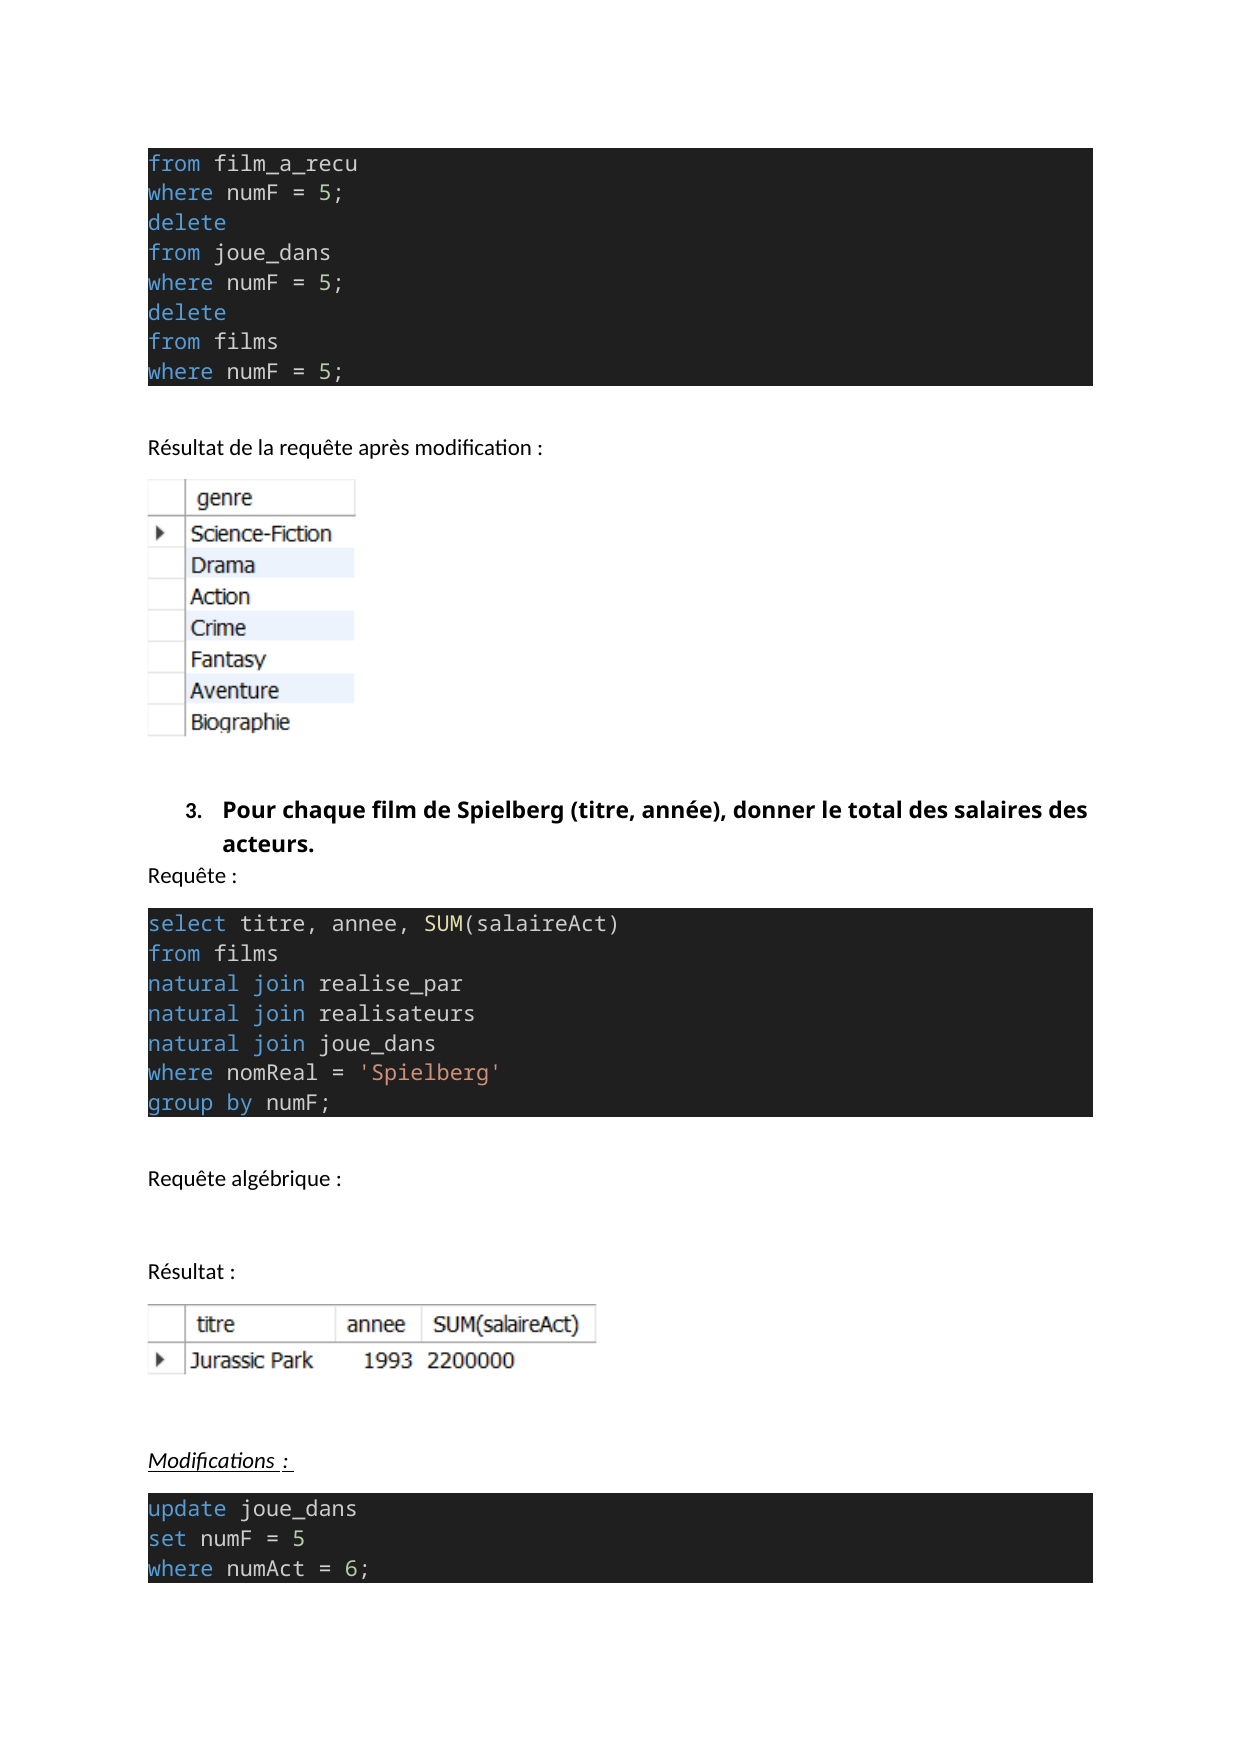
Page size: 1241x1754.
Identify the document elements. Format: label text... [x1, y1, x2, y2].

picture [147, 1304, 598, 1381]
text Requête : [148, 861, 1093, 889]
text where numAct = 6; [148, 1553, 1093, 1583]
text delete [148, 207, 1093, 237]
text natural join realisateurs [148, 998, 1093, 1027]
text where numF = 5; [148, 177, 1093, 207]
text from joue_dans [148, 237, 1093, 267]
text delete [148, 297, 1093, 326]
text from film_a_recu [148, 148, 1093, 177]
text Requête algébrique : [148, 1164, 1093, 1192]
text Pour chaque film de Spielberg (titre, année), donner le total des salaires des acteurs. [185, 794, 1093, 859]
text set numF = 5 [148, 1523, 1093, 1553]
text where numF = 5; [148, 267, 1093, 297]
text Résultat : [148, 1257, 1093, 1286]
text natural join joue_dans [148, 1027, 1093, 1057]
text select titre, annee, SUM(salaireAct) [148, 908, 1093, 938]
text Résultat de la requête après modification : [148, 433, 1093, 461]
text from films [148, 326, 1093, 356]
text where numF = 5; [148, 356, 1093, 386]
text group by numF; [148, 1087, 1093, 1117]
text update joue_dans [148, 1493, 1093, 1523]
text natural join realise_par [148, 968, 1093, 998]
picture [147, 479, 356, 738]
text from films [148, 938, 1093, 968]
text Modifications : [148, 1447, 1093, 1474]
text where nomReal = 'Spielberg' [148, 1057, 1093, 1087]
